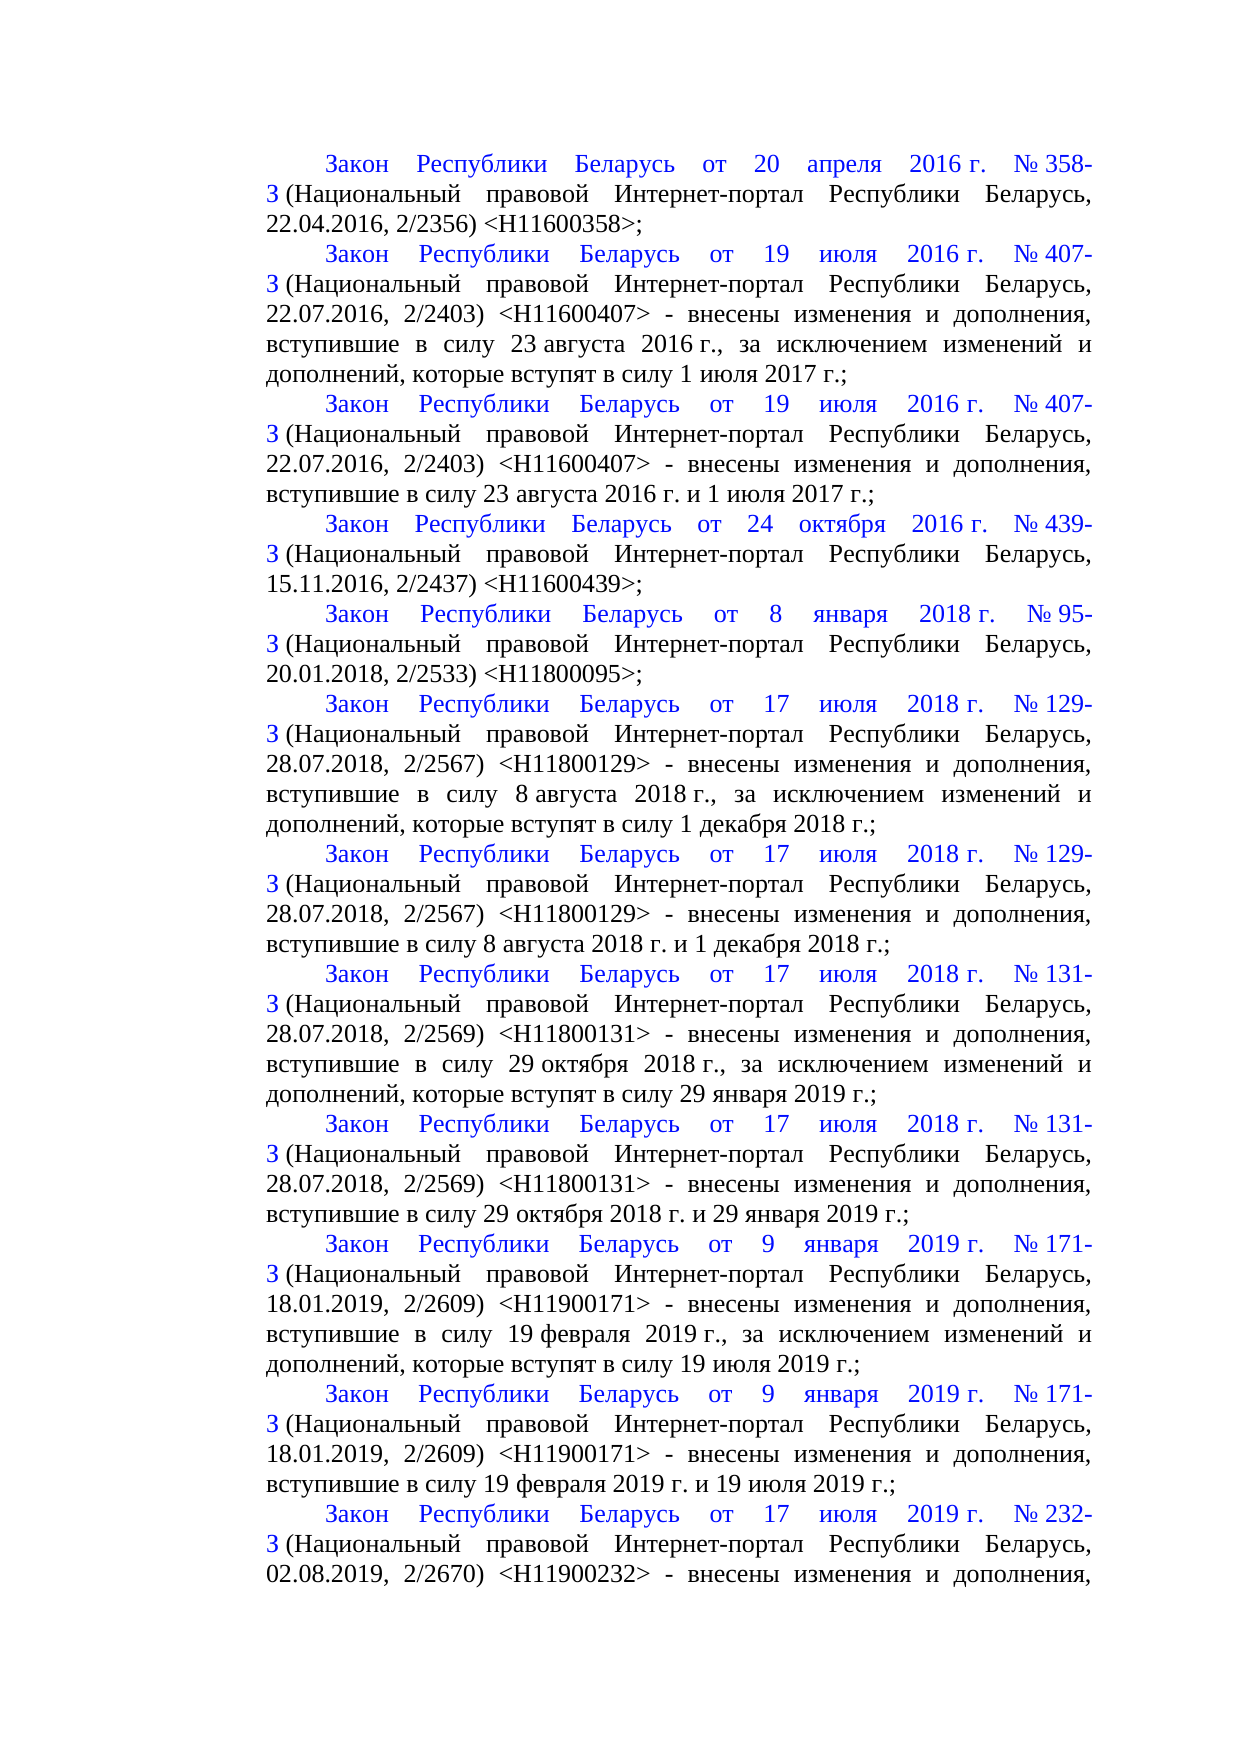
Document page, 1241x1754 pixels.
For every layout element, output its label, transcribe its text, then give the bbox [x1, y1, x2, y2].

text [266, 1498, 1093, 1588]
text Закон Республики Беларусь от 19 июля 2016 г. № 407-З (Национальный правовой Интернет-портал Республики Беларусь, 22.07.2016, 2/2403) <H11600407> - внесены изменения и дополнения, вступившие в силу 23 августа 2016 г. и 1 июля 2017 г.; [266, 388, 1093, 508]
text Закон Республики Беларусь от 17 июля 2018 г. № 129-З (Национальный правовой Интернет-портал Республики Беларусь, 28.07.2018, 2/2567) <H11800129> - внесены изменения и дополнения, вступившие в силу 8 августа 2018 г. и 1 декабря 2018 г.; [266, 838, 1093, 958]
text Закон Республики Беларусь от 9 января 2019 г. № 171-З (Национальный правовой Интернет-портал Республики Беларусь, 18.01.2019, 2/2609) <H11900171> - внесены изменения и дополнения, вступившие в силу 19 февраля 2019 г. и 19 июля 2019 г.; [266, 1378, 1093, 1498]
text Закон Республики Беларусь от 24 октября 2016 г. № 439-З (Национальный правовой Интернет-портал Республики Беларусь, 15.11.2016, 2/2437) <H11600439>; [266, 508, 1093, 598]
text Закон Республики Беларусь от 17 июля 2018 г. № 131-З (Национальный правовой Интернет-портал Республики Беларусь, 28.07.2018, 2/2569) <H11800131> - внесены изменения и дополнения, вступившие в силу 29 октября 2018 г., за исключением изменений и дополнений, которые вступят в силу 29 января 2019 г.; [266, 958, 1093, 1108]
text Закон Республики Беларусь от 8 января 2018 г. № 95-З (Национальный правовой Интернет-портал Республики Беларусь, 20.01.2018, 2/2533) <H11800095>; [266, 598, 1093, 688]
text Закон Республики Беларусь от 20 апреля 2016 г. № 358-З (Национальный правовой Интернет-портал Республики Беларусь, 22.04.2016, 2/2356) <H11600358>; [266, 148, 1093, 238]
text Закон Республики Беларусь от 9 января 2019 г. № 171-З (Национальный правовой Интернет-портал Республики Беларусь, 18.01.2019, 2/2609) <H11900171> - внесены изменения и дополнения, вступившие в силу 19 февраля 2019 г., за исключением изменений и дополнений, которые вступят в силу 19 июля 2019 г.; [266, 1228, 1093, 1378]
text Закон Республики Беларусь от 19 июля 2016 г. № 407-З (Национальный правовой Интернет-портал Республики Беларусь, 22.07.2016, 2/2403) <H11600407> - внесены изменения и дополнения, вступившие в силу 23 августа 2016 г., за исключением изменений и дополнений, которые вступят в силу 1 июля 2017 г.; [266, 238, 1093, 388]
text Закон Республики Беларусь от 17 июля 2018 г. № 131-З (Национальный правовой Интернет-портал Республики Беларусь, 28.07.2018, 2/2569) <H11800131> - внесены изменения и дополнения, вступившие в силу 29 октября 2018 г. и 29 января 2019 г.; [266, 1108, 1093, 1228]
text Закон Республики Беларусь от 17 июля 2018 г. № 129-З (Национальный правовой Интернет-портал Республики Беларусь, 28.07.2018, 2/2567) <H11800129> - внесены изменения и дополнения, вступившие в силу 8 августа 2018 г., за исключением изменений и дополнений, которые вступят в силу 1 декабря 2018 г.; [266, 688, 1093, 838]
